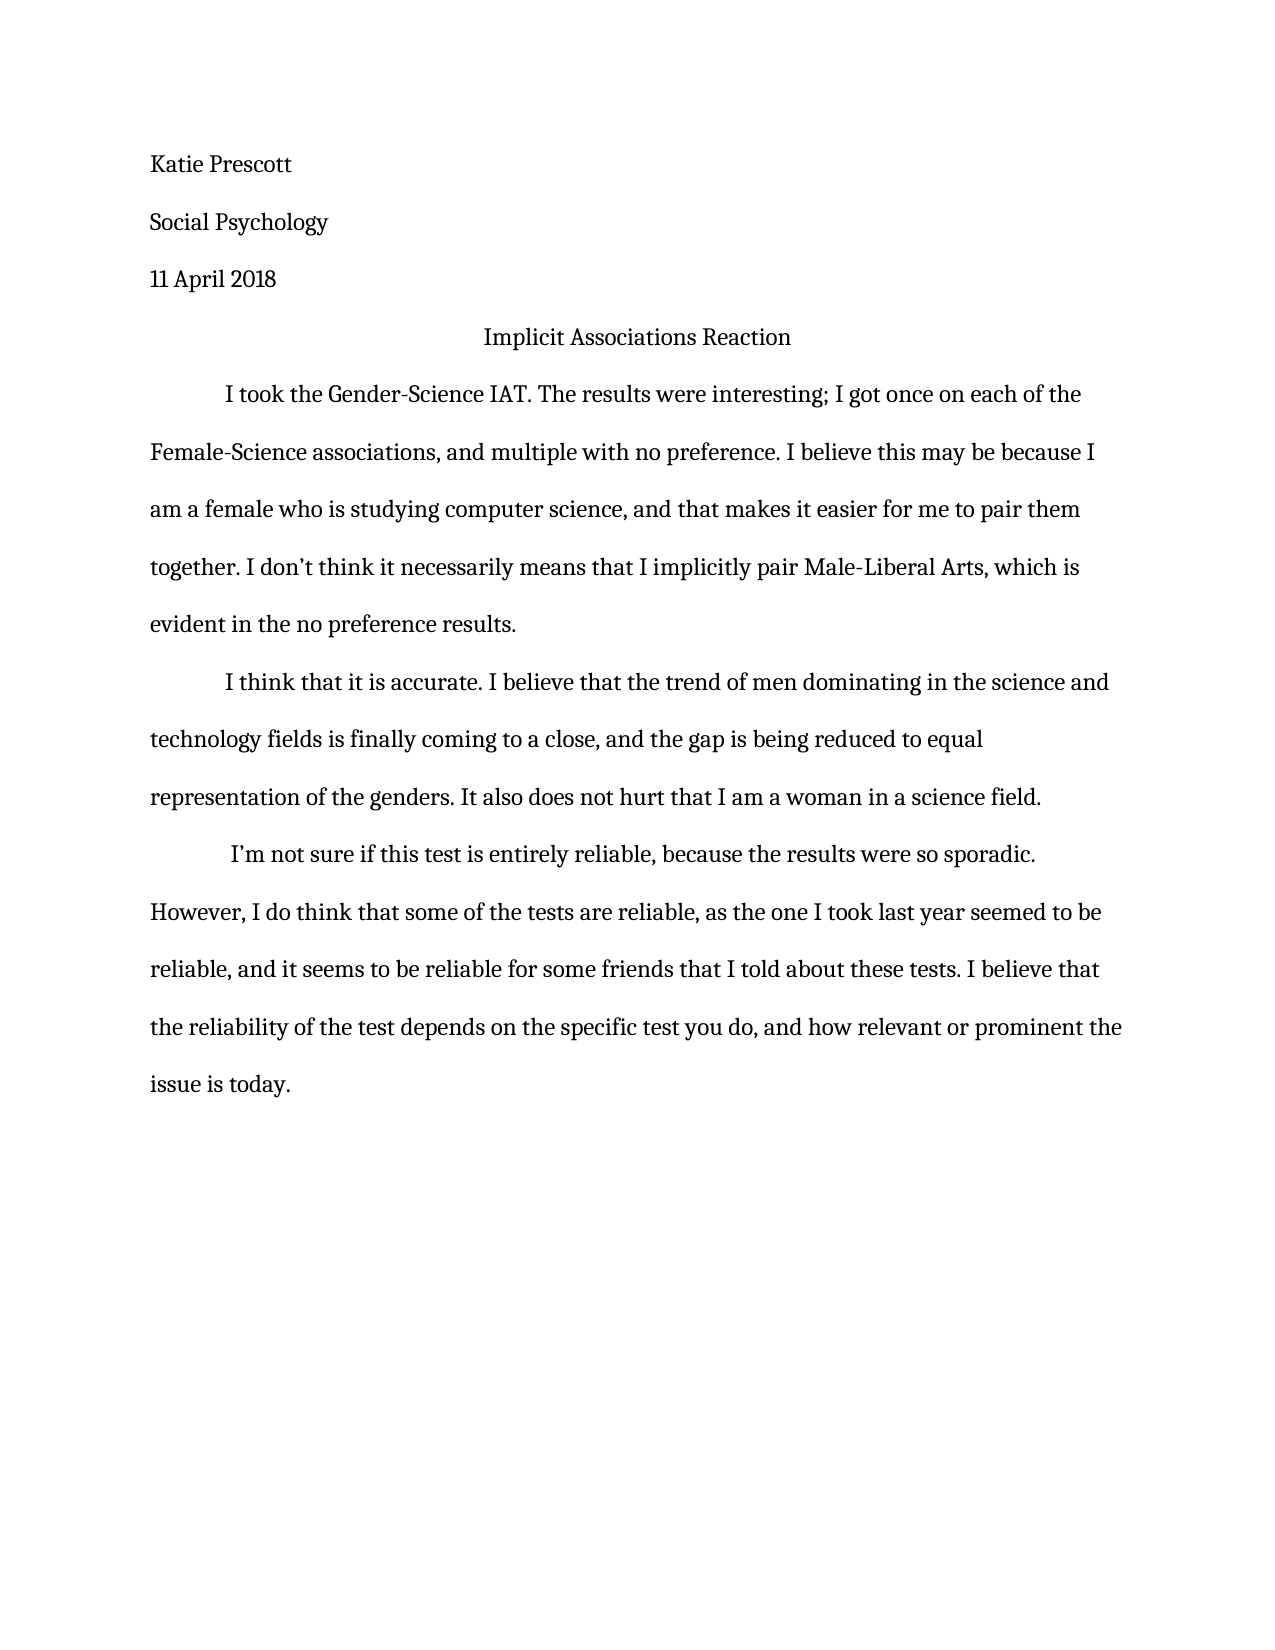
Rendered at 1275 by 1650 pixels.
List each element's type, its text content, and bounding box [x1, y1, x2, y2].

text Katie Prescott [150, 150, 1125, 179]
text Implicit Associations Reaction [150, 322, 1125, 351]
text 11 April 2018 [150, 265, 1125, 294]
text Social Psychology [150, 207, 1125, 236]
text I took the Gender-Science IAT. The results were interesting; I got once on each of the Female-Science associations, and multiple with no preference. I believe this may be because I am a female who is studying computer science, and that makes it easier for me to pair them together. I don’t think it necessarily means that I implicitly pair Male-Liberal Arts, which is evident in the no preference results. [150, 380, 1125, 639]
text I’m not sure if this test is entirely reliable, because the results were so sporadic. However, I do think that some of the tests are reliable, as the one I took last year seemed to be reliable, and it seems to be reliable for some friends that I told about these tests. I believe that the reliability of the test depends on the specific test you do, and how relevant or prominent the issue is today. [150, 840, 1125, 1099]
text I think that it is accurate. I believe that the trend of men dominating in the science and technology fields is finally coming to a close, and the gap is being reduced to equal representation of the genders. It also does not hurt that I am a woman in a science field. [150, 667, 1125, 811]
